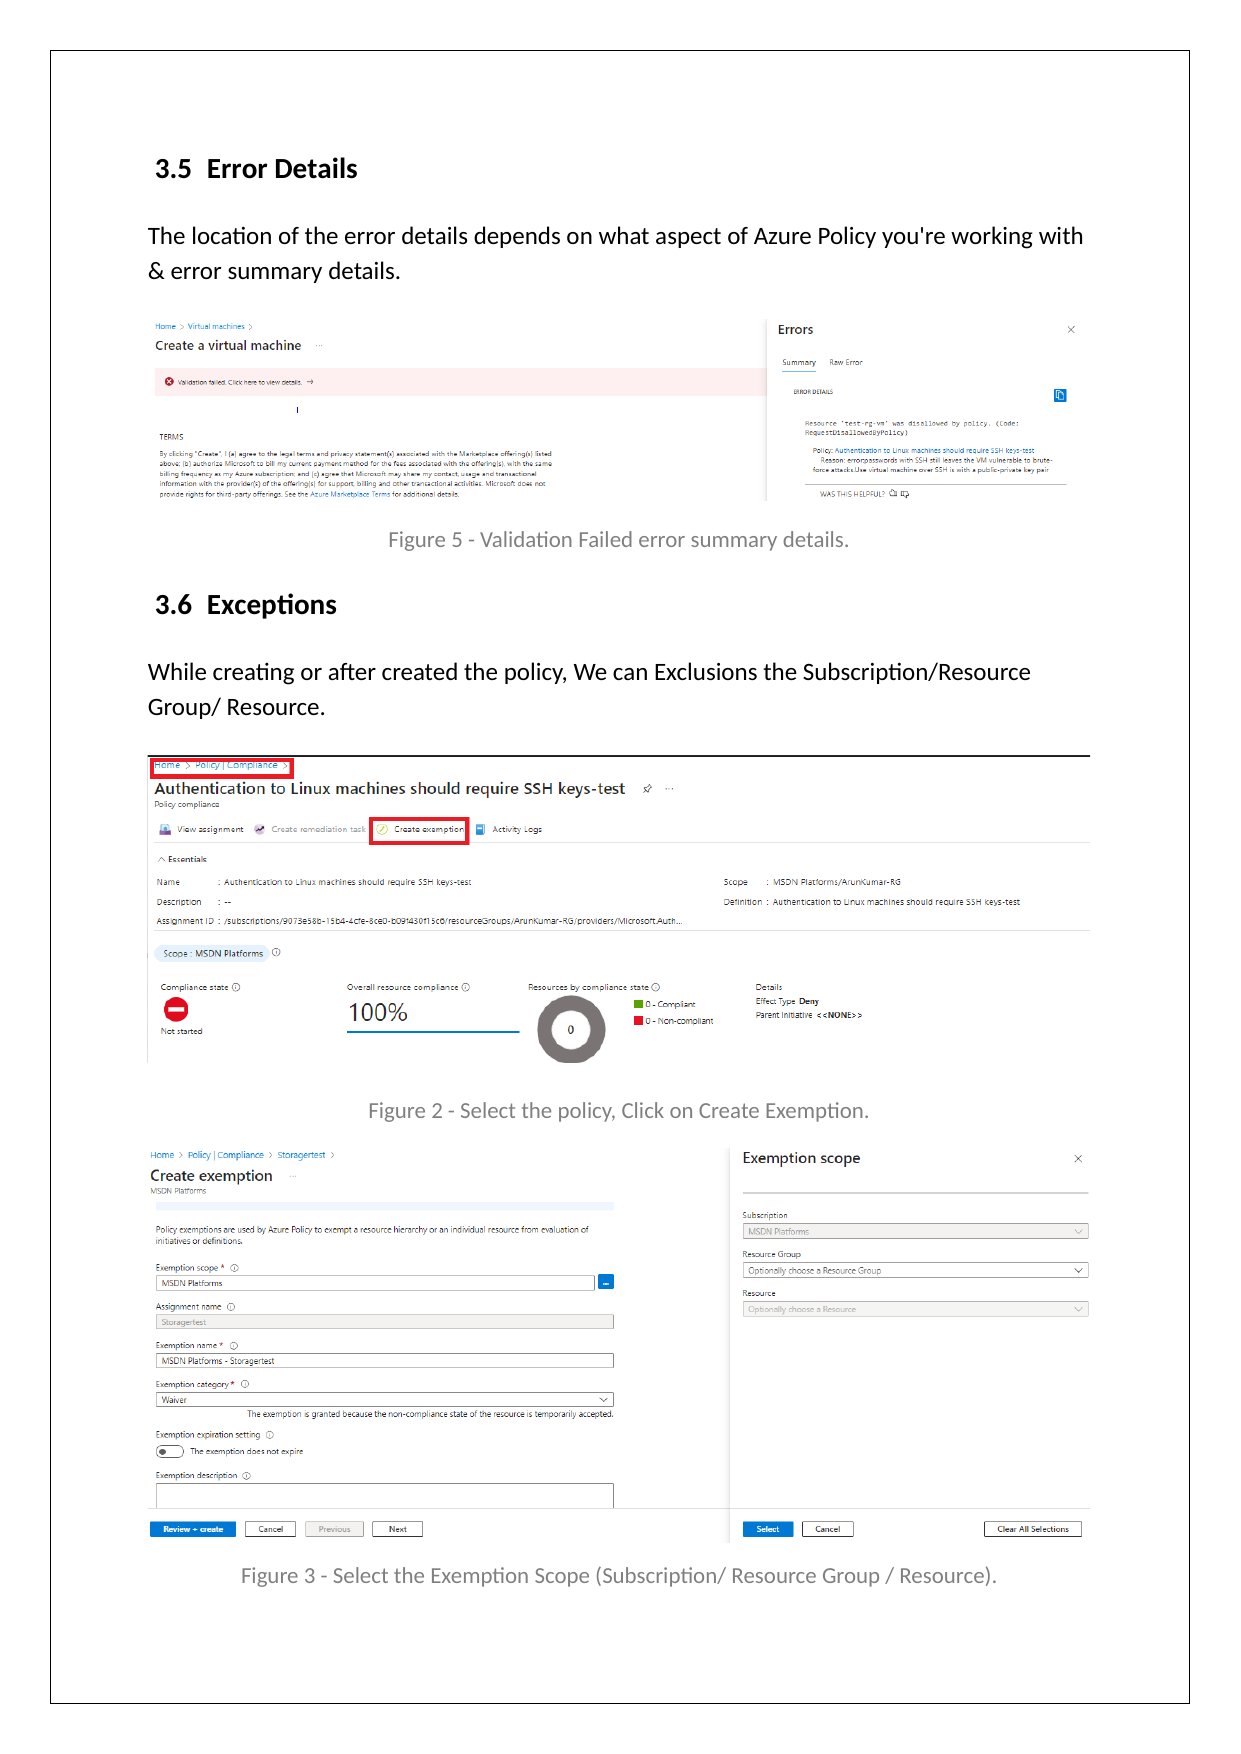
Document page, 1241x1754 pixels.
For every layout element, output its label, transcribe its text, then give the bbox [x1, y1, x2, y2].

picture [147, 319, 1091, 501]
picture [147, 755, 1091, 1063]
subtitle Error Details [154, 150, 1090, 186]
text While creating or after created the policy, We can Exclusions the Subscription/Resource Group/ Resource. [148, 656, 1090, 722]
picture [147, 1148, 1091, 1543]
subtitle Exceptions [154, 586, 1090, 622]
text Figure 2 - Select the policy, Click on Create Exemption. [148, 1096, 1090, 1124]
text Figure 3 - Select the Exemption Scope (Subscription/ Resource Group / Resource). [148, 1562, 1090, 1589]
text The location of the error details depends on what aspect of Azure Policy you're working with & error summary details. [148, 220, 1090, 286]
